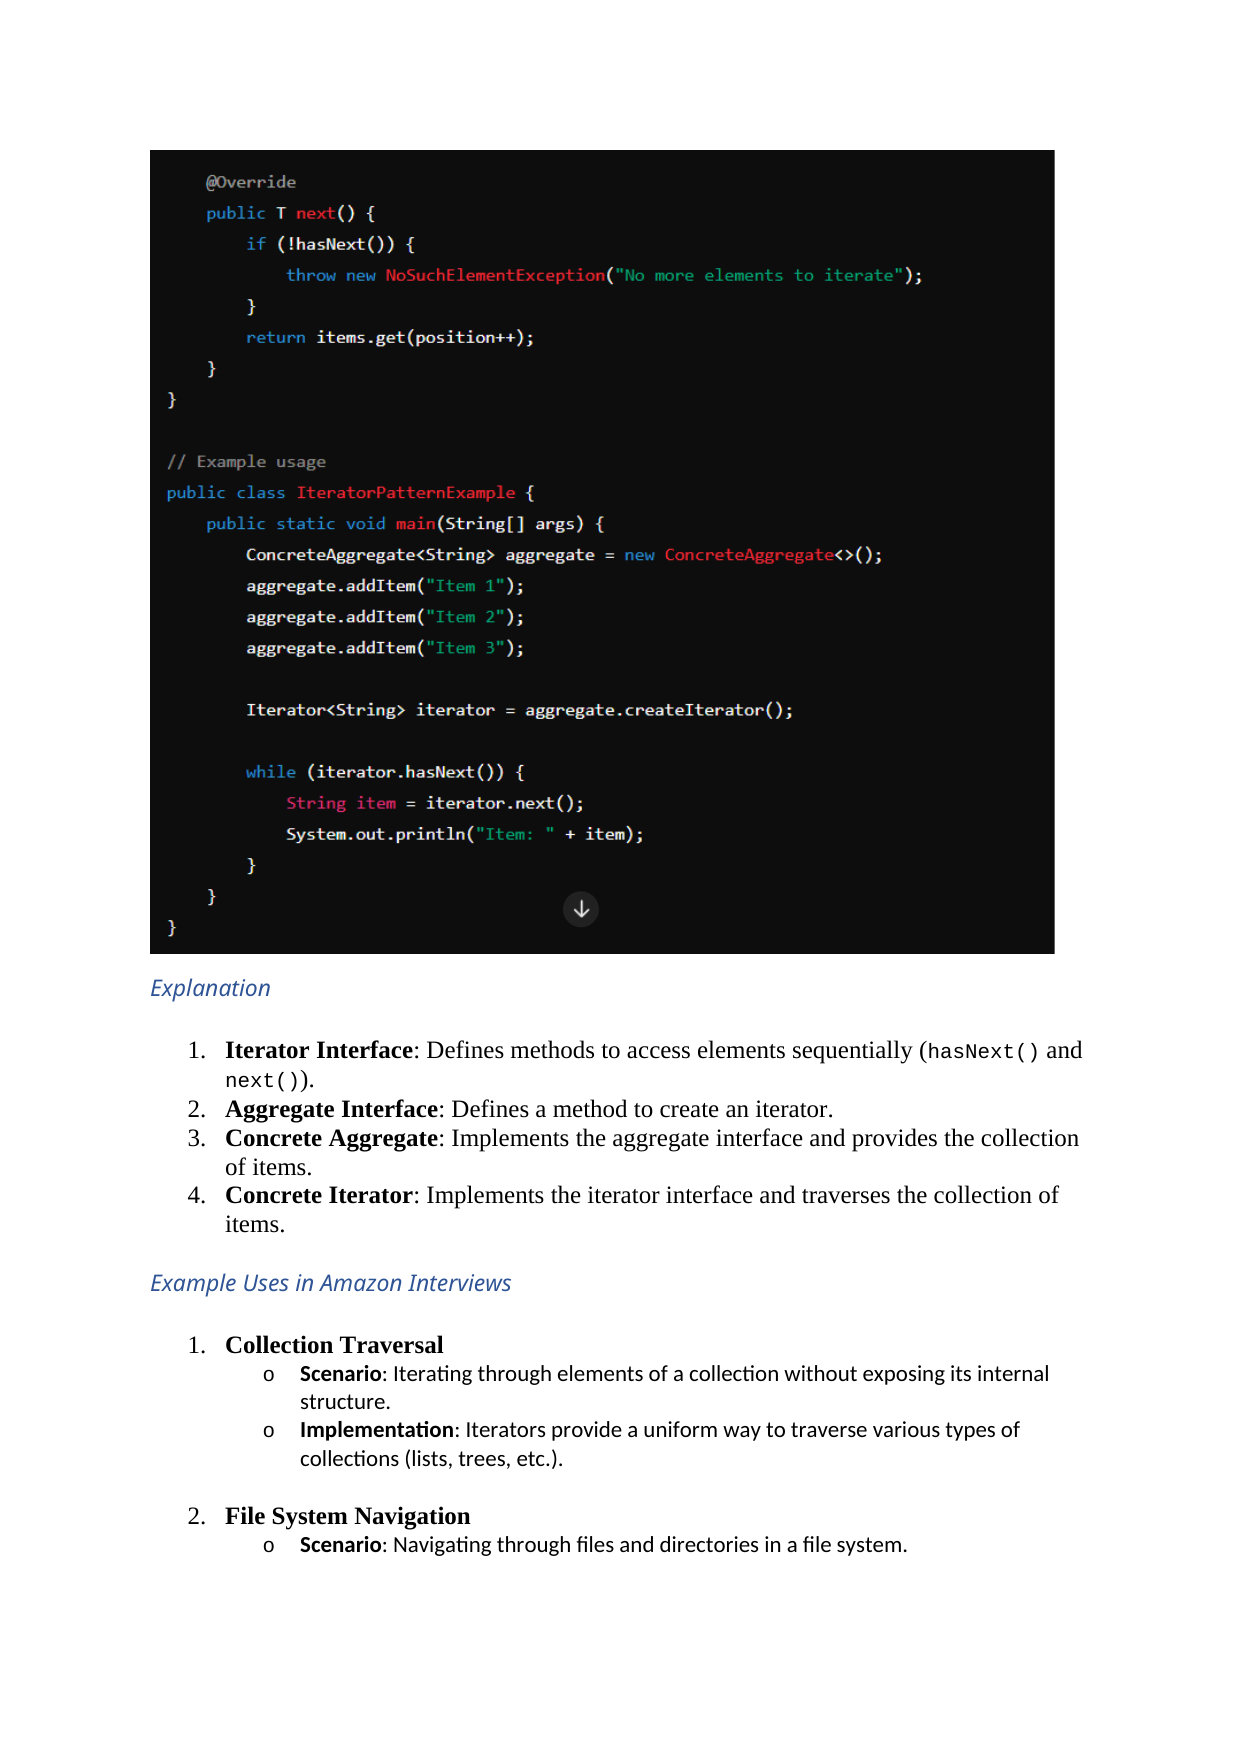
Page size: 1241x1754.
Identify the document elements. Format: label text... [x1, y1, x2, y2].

list Scenario: Iterating through elements of a collection without exposing its internal structure. [262, 1475, 1090, 1532]
list Concrete Iterator: Implements the iterator interface and traverses the collection of items. [187, 1268, 1090, 1325]
subtitle Explanation [150, 972, 1090, 1003]
picture [150, 150, 1055, 954]
list Aggregate Interface: Defines a method to create an iterator. [187, 1123, 1090, 1152]
list Concrete Aggregate: Implements the aggregate interface and provides the collection of items. [187, 1181, 1090, 1239]
list Iterator Interface: Defines methods to access elements sequentially (hasNext() and next()). [187, 1035, 1090, 1094]
subtitle Example Uses in Amazon Interviews [150, 1354, 1090, 1386]
list Implementation: Iterators provide a uniform way to traverse various types of collections (lists, trees, etc.). [262, 1532, 1090, 1588]
list Collection Traversal [187, 1417, 1090, 1446]
